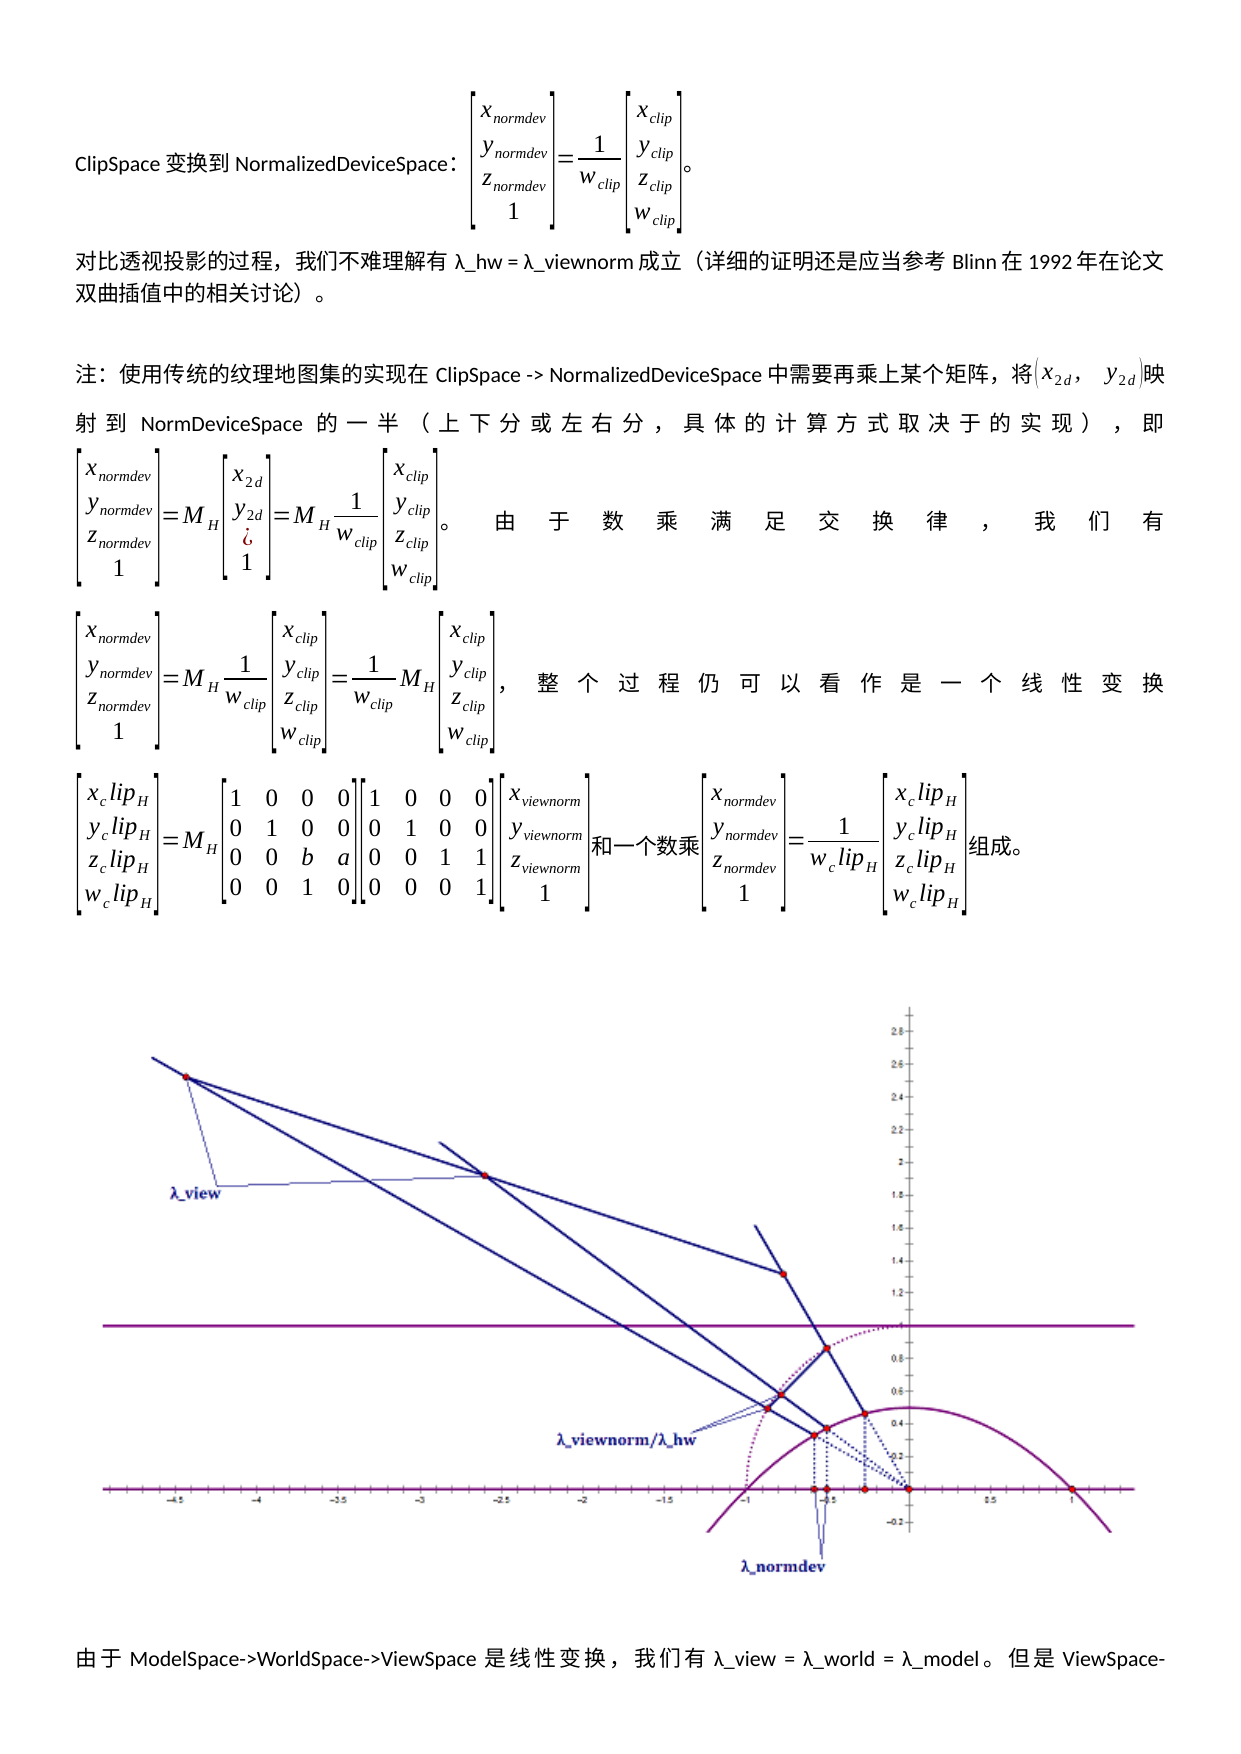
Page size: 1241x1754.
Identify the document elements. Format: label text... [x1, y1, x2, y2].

text 对比透视投影的过程，我们不难理解有λ_hw = λ_viewnorm成立（详细的证明还是应当参考Blinn在1992年在论文双曲插值中的相关讨论）。 [75, 243, 1165, 308]
picture [75, 990, 1162, 1594]
text 注：使用传统的纹理地图集的实现在ClipSpace -> NormalizedDeviceSpace中需要再乘上某个矩阵，将映射到NormDeviceSpace的一半（上下分或左右分，具体的计算方式取决于的实现），即。由于数乘满足交换律，我们有，整个过程仍可以看作是一个线性变换和一个数乘组成。 [75, 341, 1165, 926]
text 在双抛物面映射中：我们先用线性变换将向量从SphericalFunctionDomain变换到ClipSpace：；随后用数乘（由图形流水线中的固定功能阶段完成）将向量从ClipSpace变换到NormalizedDeviceSpace：。 [75, 81, 1165, 243]
